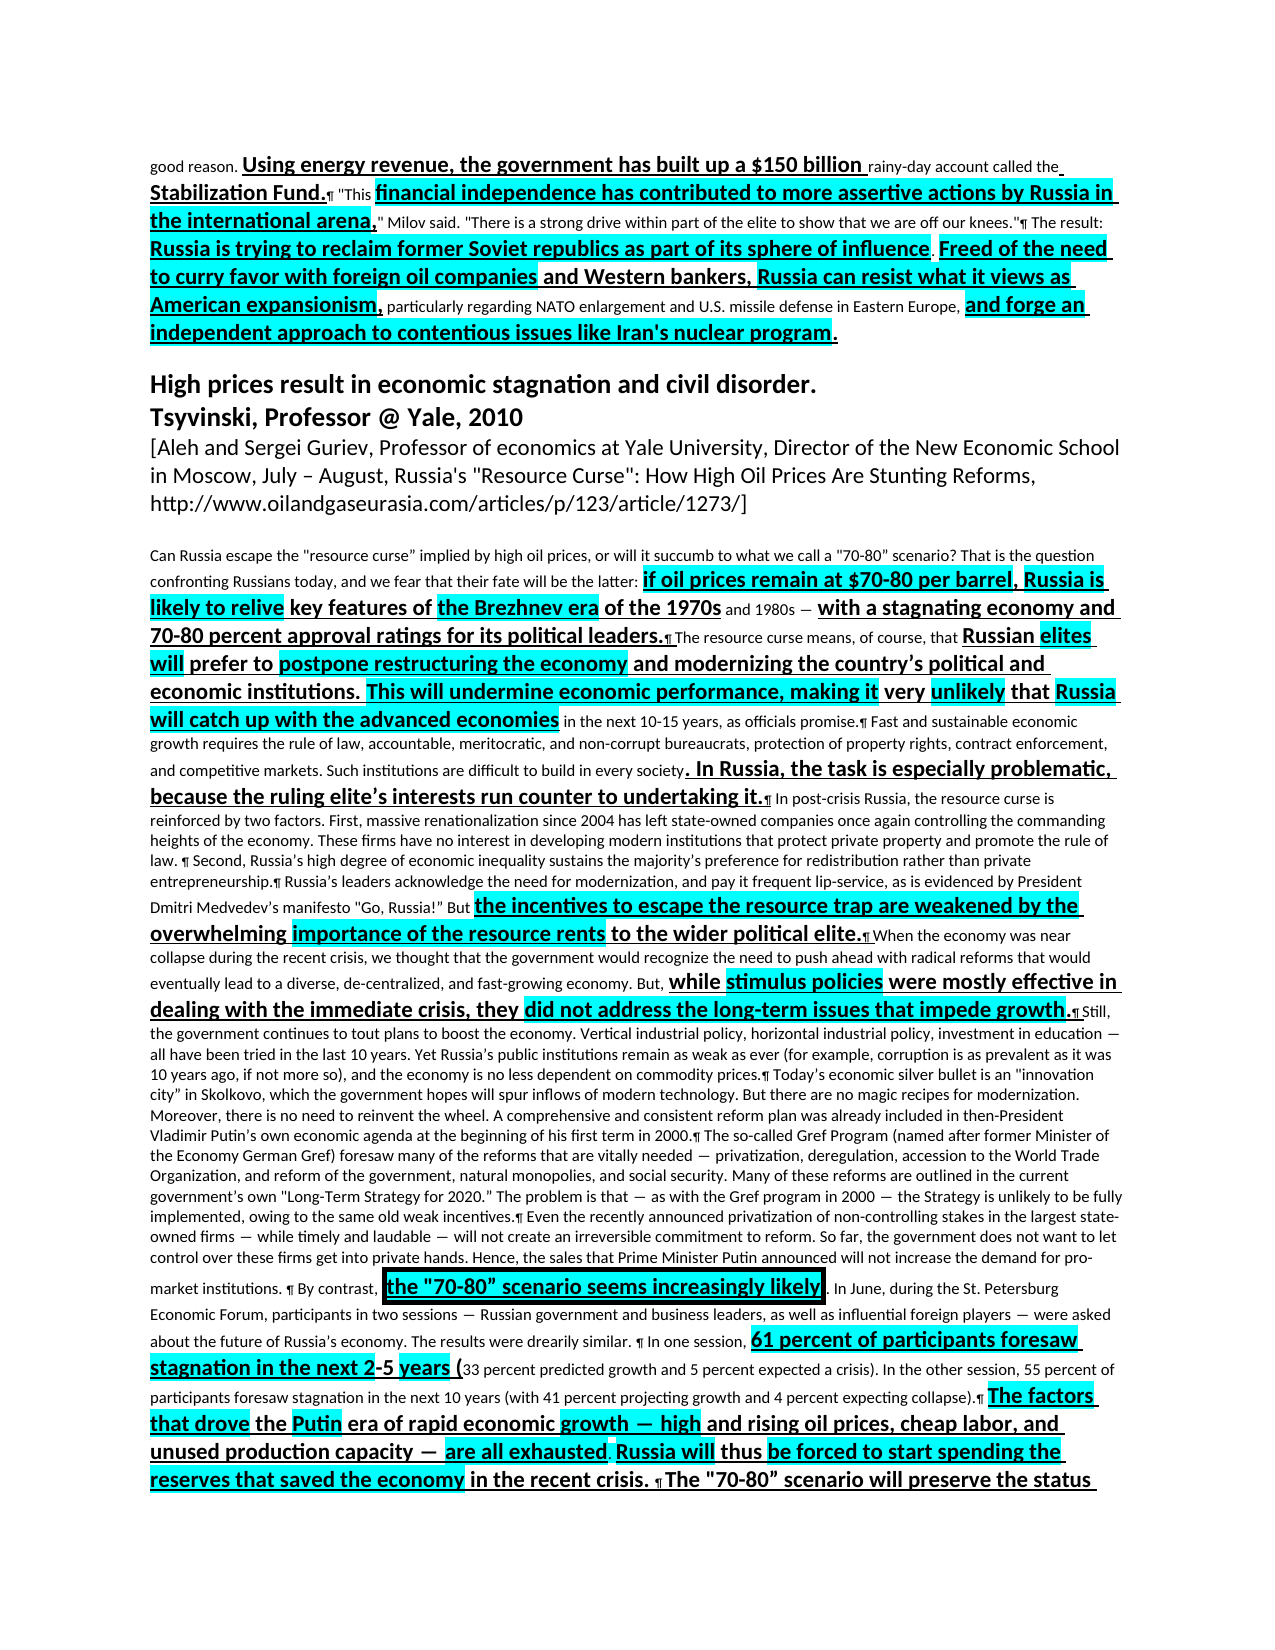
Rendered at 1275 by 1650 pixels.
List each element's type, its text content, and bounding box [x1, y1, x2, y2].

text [150, 150, 1125, 346]
subtitle High prices result in economic stagnation and civil disorder. [150, 367, 1125, 400]
text [Aleh and Sergei Guriev, Professor of economics at Yale University, Director of the New Economic School in Moscow, July – August, Russia's "Resource Curse": How High Oil Prices Are Stunting Reforms, http://www.oilandgaseurasia.com/articles/p/123/article/1273/] [150, 433, 1125, 517]
text Tsyvinski, Professor @ Yale, 2010 [150, 400, 1125, 433]
